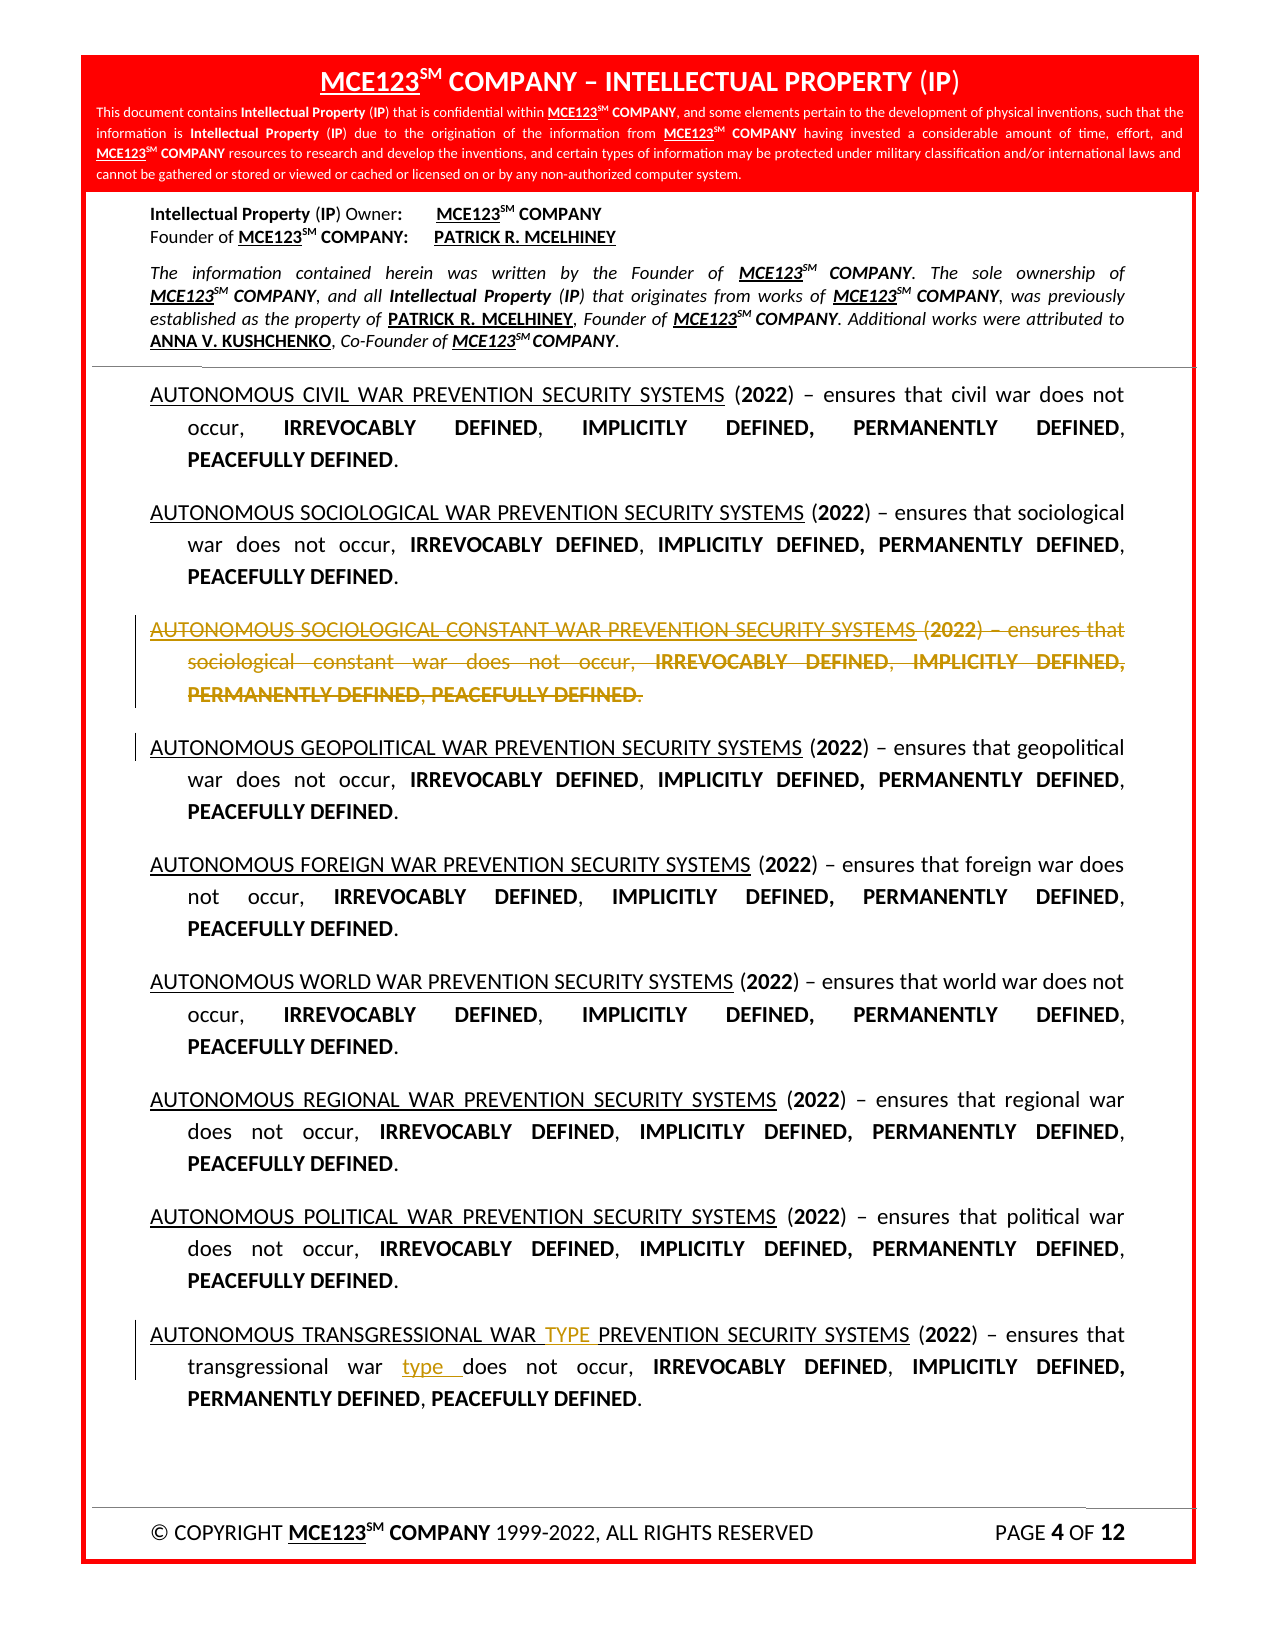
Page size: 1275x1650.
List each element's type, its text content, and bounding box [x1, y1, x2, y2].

text AUTONOMOUS SOCIOLOGICAL WAR PREVENTION SECURITY SYSTEMS (2022) – ensures that sociological war does not occur, IRREVOCABLY DEFINED, IMPLICITLY DEFINED, PERMANENTLY DEFINED, PEACEFULLY DEFINED. [150, 498, 1125, 590]
text AUTONOMOUS TRANSGRESSIONAL WAR PREVENTION SECURITY SYSTEMS (2022) – ensures that transgressional war does not occur, IRREVOCABLY DEFINED, IMPLICITLY DEFINED, PERMANENTLY DEFINED, PEACEFULLY DEFINED. [150, 1320, 1125, 1412]
text AUTONOMOUS GEOPOLITICAL WAR PREVENTION SECURITY SYSTEMS (2022) – ensures that geopolitical war does not occur, IRREVOCABLY DEFINED, IMPLICITLY DEFINED, PERMANENTLY DEFINED, PEACEFULLY DEFINED. [150, 733, 1125, 825]
text AUTONOMOUS FOREIGN WAR PREVENTION SECURITY SYSTEMS (2022) – ensures that foreign war does not occur, IRREVOCABLY DEFINED, IMPLICITLY DEFINED, PERMANENTLY DEFINED, PEACEFULLY DEFINED. [150, 850, 1125, 942]
text AUTONOMOUS CIVIL WAR PREVENTION SECURITY SYSTEMS (2022) – ensures that civil war does not occur, IRREVOCABLY DEFINED, IMPLICITLY DEFINED, PERMANENTLY DEFINED, PEACEFULLY DEFINED. [150, 381, 1125, 473]
text AUTONOMOUS REGIONAL WAR PREVENTION SECURITY SYSTEMS (2022) – ensures that regional war does not occur, IRREVOCABLY DEFINED, IMPLICITLY DEFINED, PERMANENTLY DEFINED, PEACEFULLY DEFINED. [150, 1085, 1125, 1177]
text AUTONOMOUS WORLD WAR PREVENTION SECURITY SYSTEMS (2022) – ensures that world war does not occur, IRREVOCABLY DEFINED, IMPLICITLY DEFINED, PERMANENTLY DEFINED, PEACEFULLY DEFINED. [150, 967, 1125, 1060]
text AUTONOMOUS POLITICAL WAR PREVENTION SECURITY SYSTEMS (2022) – ensures that political war does not occur, IRREVOCABLY DEFINED, IMPLICITLY DEFINED, PERMANENTLY DEFINED, PEACEFULLY DEFINED. [150, 1202, 1125, 1295]
